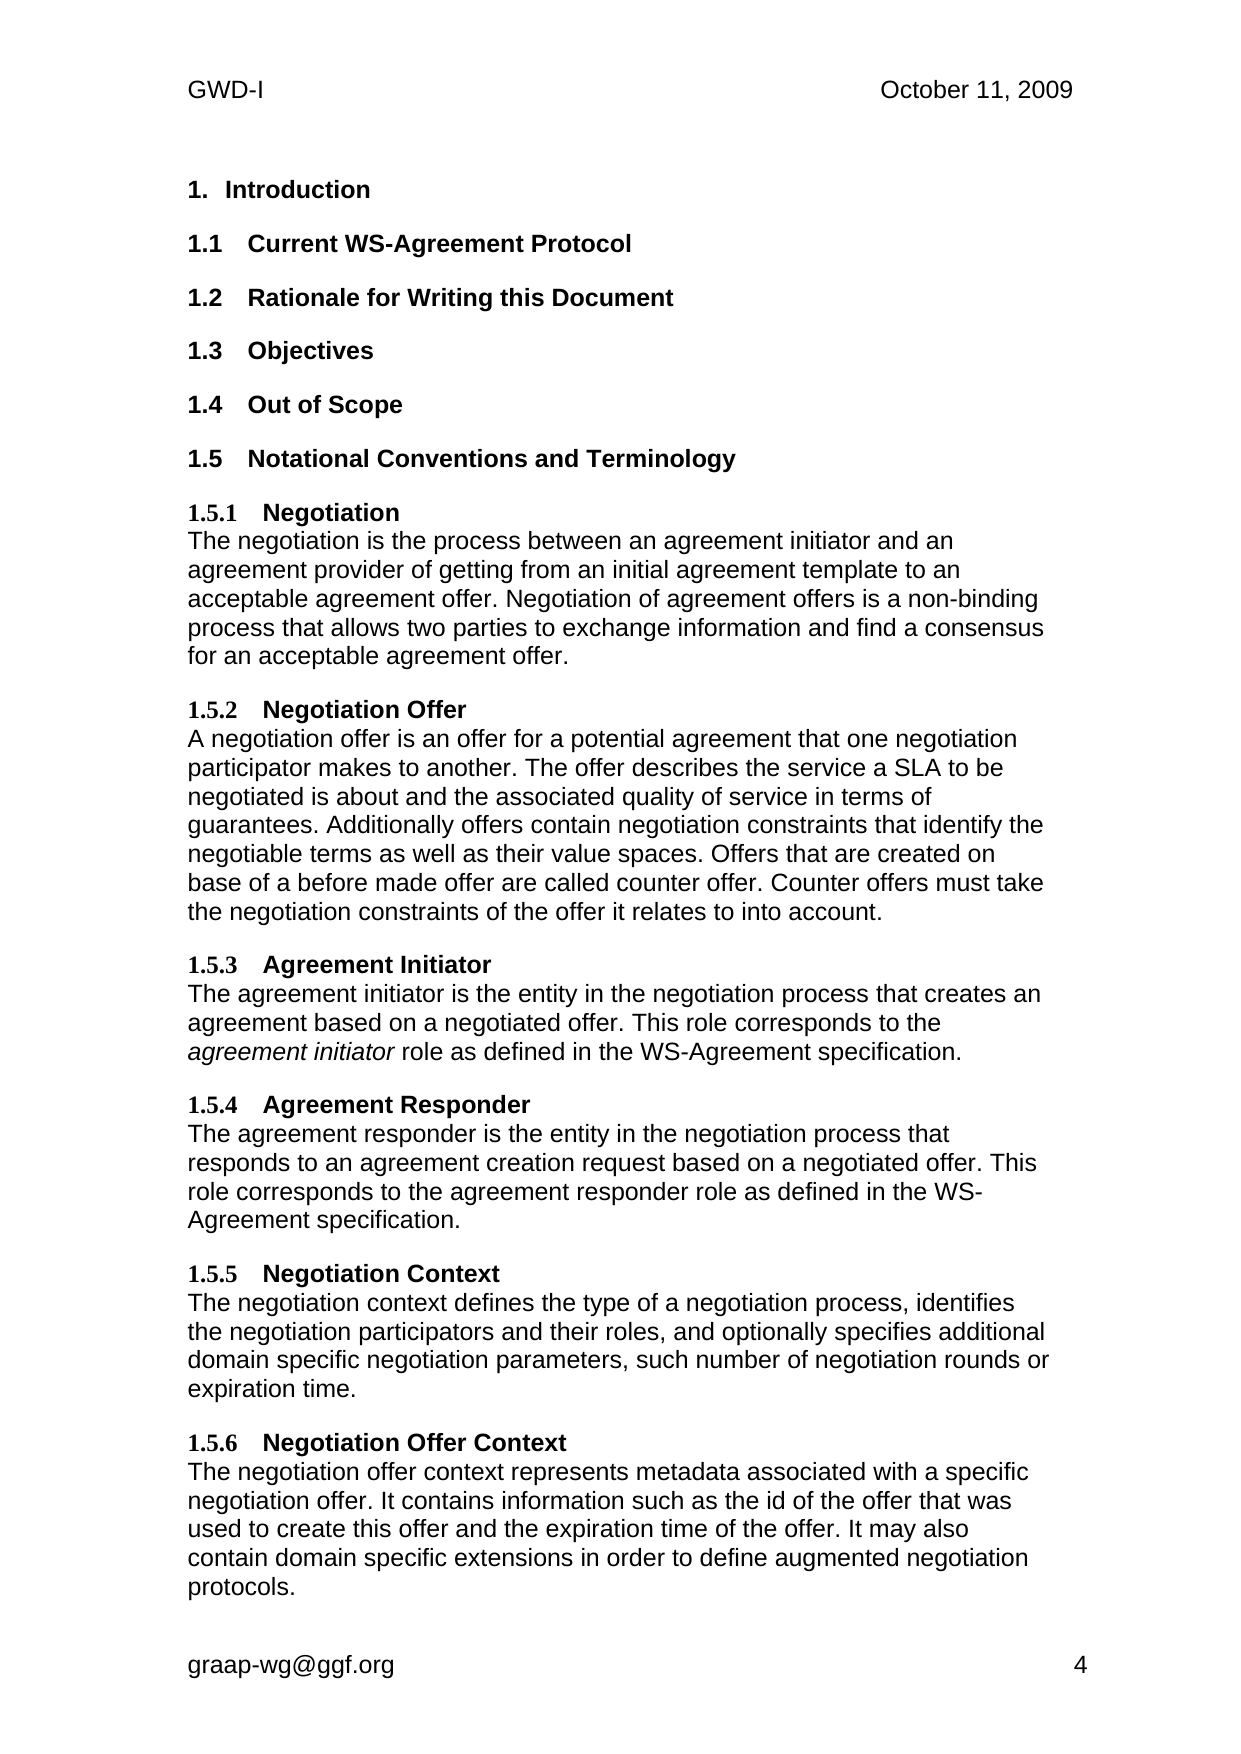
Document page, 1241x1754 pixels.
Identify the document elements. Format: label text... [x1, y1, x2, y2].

text The agreement responder is the entity in the negotiation process that responds to an agreement creation request based on a negotiated offer. This role corresponds to the agreement responder role as defined in the WS-Agreement specification. [187, 1119, 1053, 1234]
subtitle Agreement Initiator [187, 950, 1053, 979]
text The negotiation is the process between an agreement initiator and an agreement provider of getting from an initial agreement template to an acceptable agreement offer. Negotiation of agreement offers is a non-binding process that allows two parties to exchange information and find a consensus for an acceptable agreement offer. [187, 526, 1053, 670]
subtitle Out of Scope [187, 390, 1053, 419]
subtitle Introduction [187, 175, 1053, 204]
subtitle Negotiation [187, 497, 1053, 526]
subtitle Notational Conventions and Terminology [187, 444, 1053, 472]
text A negotiation offer is an offer for a potential agreement that one negotiation participator makes to another. The offer describes the service a SLA to be negotiated is about and the associated quality of service in terms of guarantees. Additionally offers contain negotiation constraints that identify the negotiable terms as well as their value spaces. Offers that are created on base of a before made offer are called counter offer. Counter offers must take the negotiation constraints of the offer it relates to into account. [187, 724, 1053, 925]
subtitle Rationale for Writing this Document [187, 282, 1053, 311]
text The agreement initiator is the entity in the negotiation process that creates an agreement based on a negotiated offer. This role corresponds to the agreement initiator role as defined in the WS-Agreement specification. [187, 979, 1053, 1065]
text The negotiation context defines the type of a negotiation process, identifies the negotiation participators and their roles, and optionally specifies additional domain specific negotiation parameters, such number of negotiation rounds or expiration time. [187, 1288, 1053, 1403]
subtitle Negotiation Offer Context [187, 1428, 1053, 1457]
subtitle Negotiation Context [187, 1259, 1053, 1288]
text The negotiation offer context represents metadata associated with a specific negotiation offer. It contains information such as the id of the offer that was used to create this offer and the expiration time of the offer. It may also contain domain specific extensions in order to define augmented negotiation protocols. [187, 1457, 1053, 1601]
subtitle Negotiation Offer [187, 695, 1053, 724]
subtitle Agreement Responder [187, 1090, 1053, 1119]
subtitle Objectives [187, 336, 1053, 365]
subtitle Current WS-Agreement Protocol [187, 229, 1053, 257]
